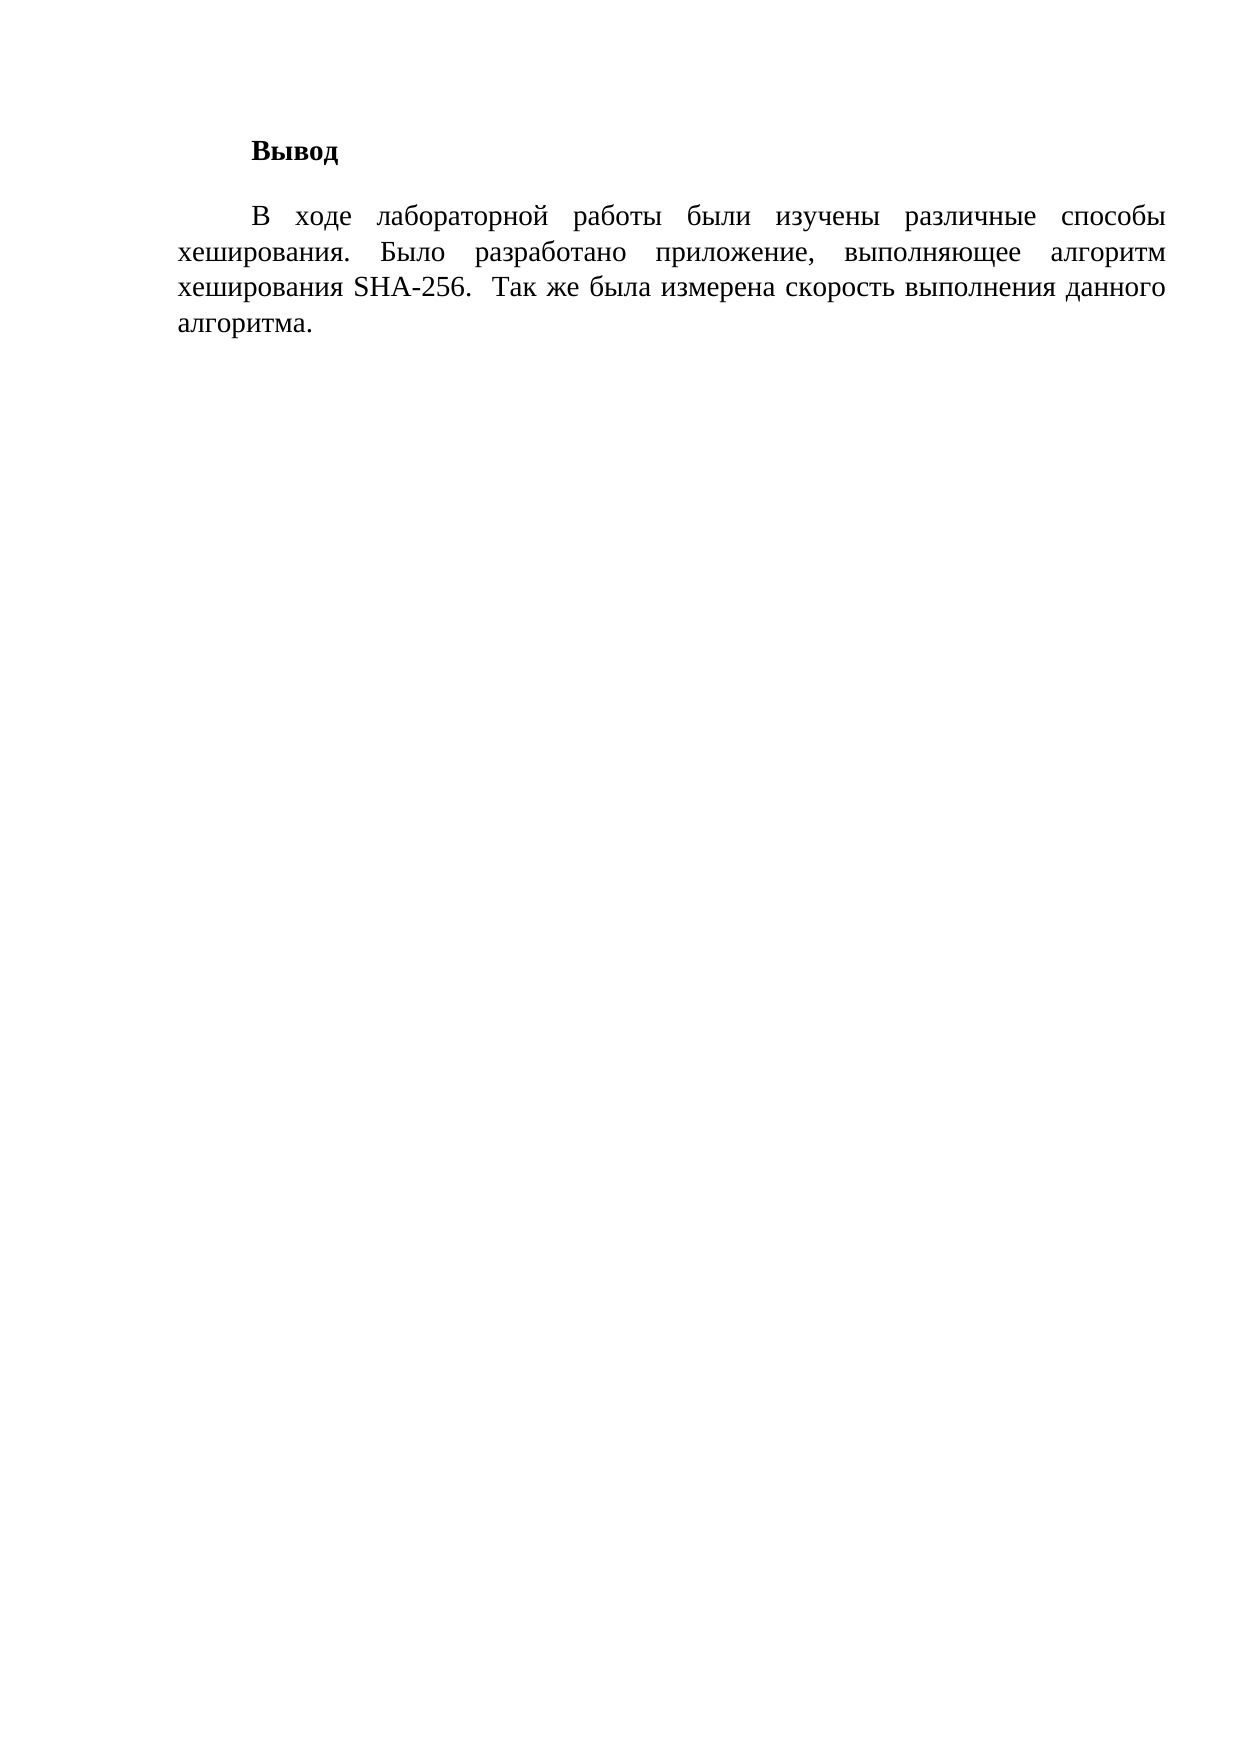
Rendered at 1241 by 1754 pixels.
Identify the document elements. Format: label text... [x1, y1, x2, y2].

text В ходе лабораторной работы были изучены различные способы хеширования. Было разработано приложение, выполняющее алгоритм хеширования SHA-256. Так же была измерена скорость выполнения данного алгоритма. [177, 198, 1167, 339]
text Вывод [177, 133, 1167, 166]
